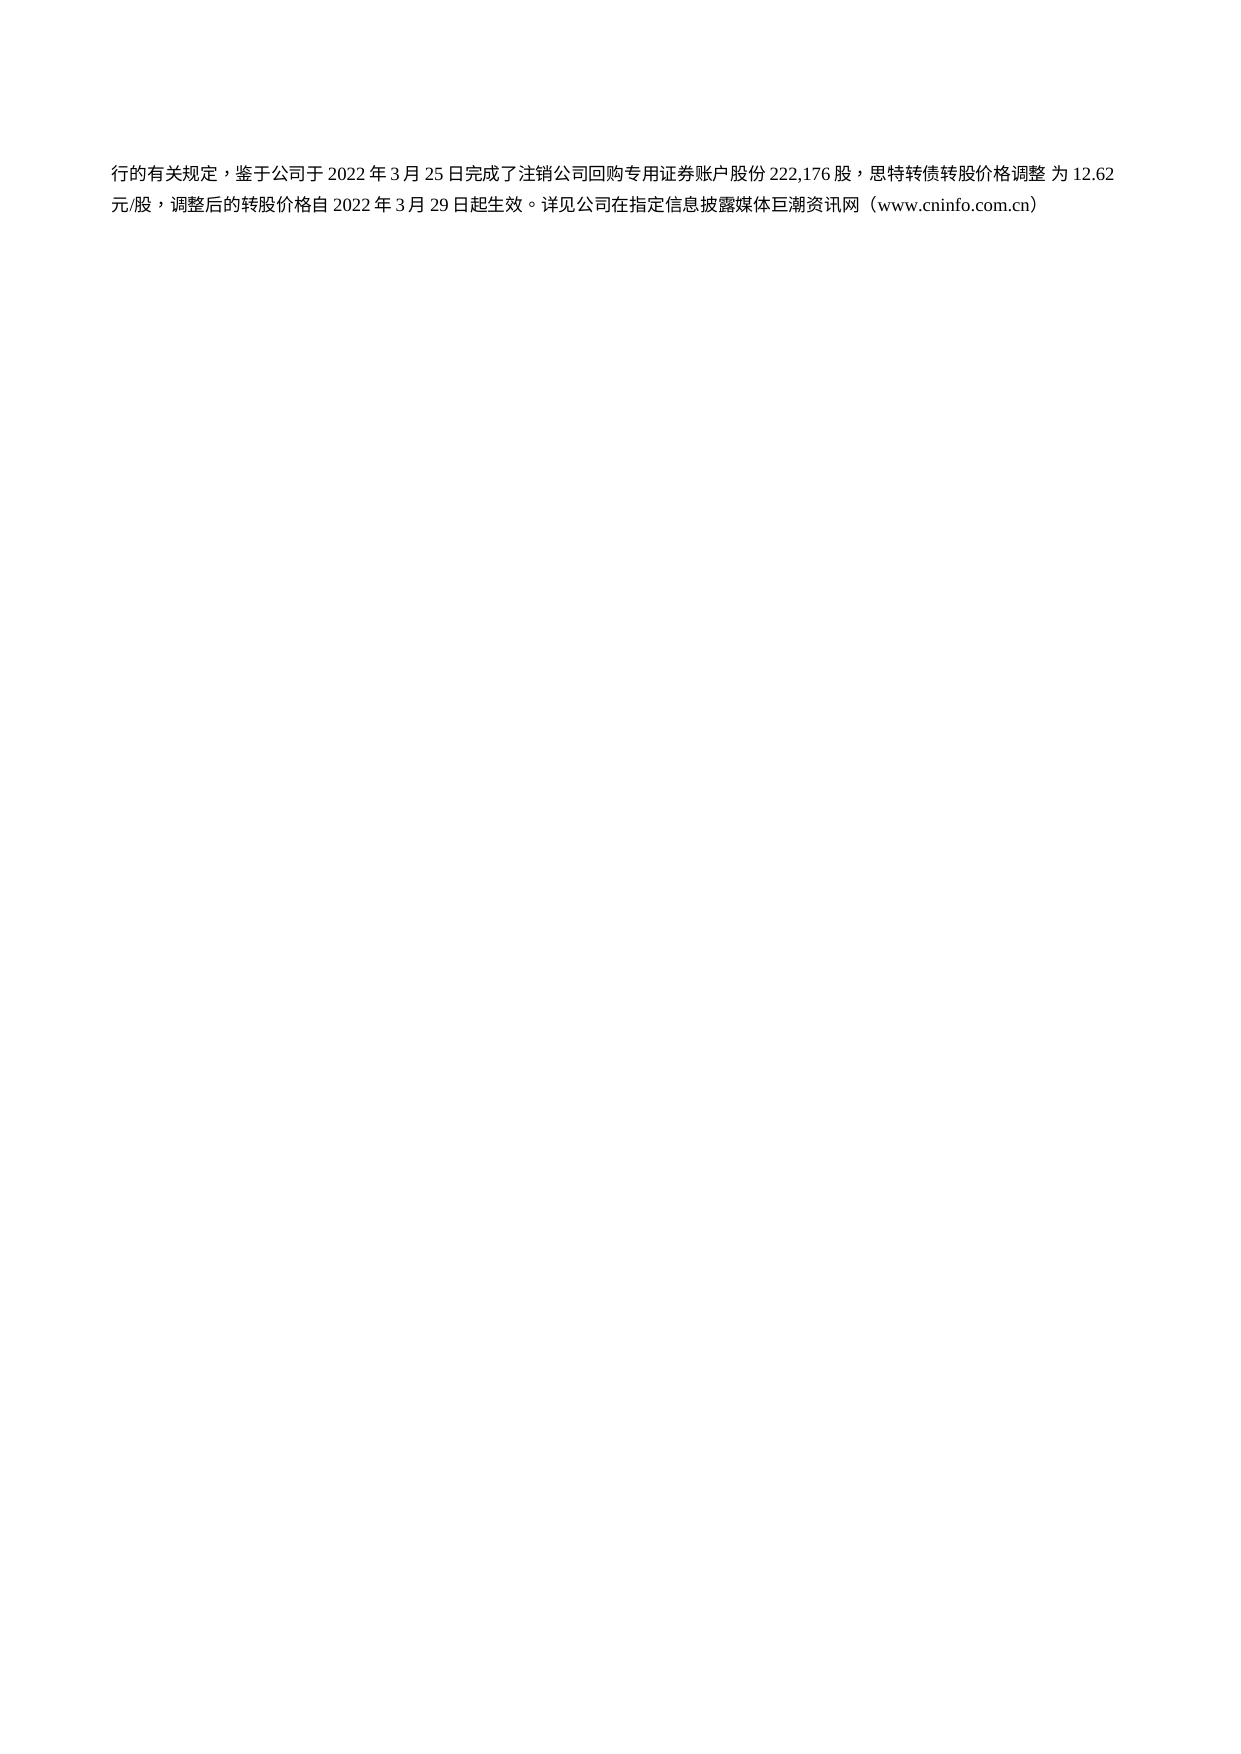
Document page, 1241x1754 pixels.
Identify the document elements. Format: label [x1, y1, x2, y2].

text [112, 154, 1131, 218]
